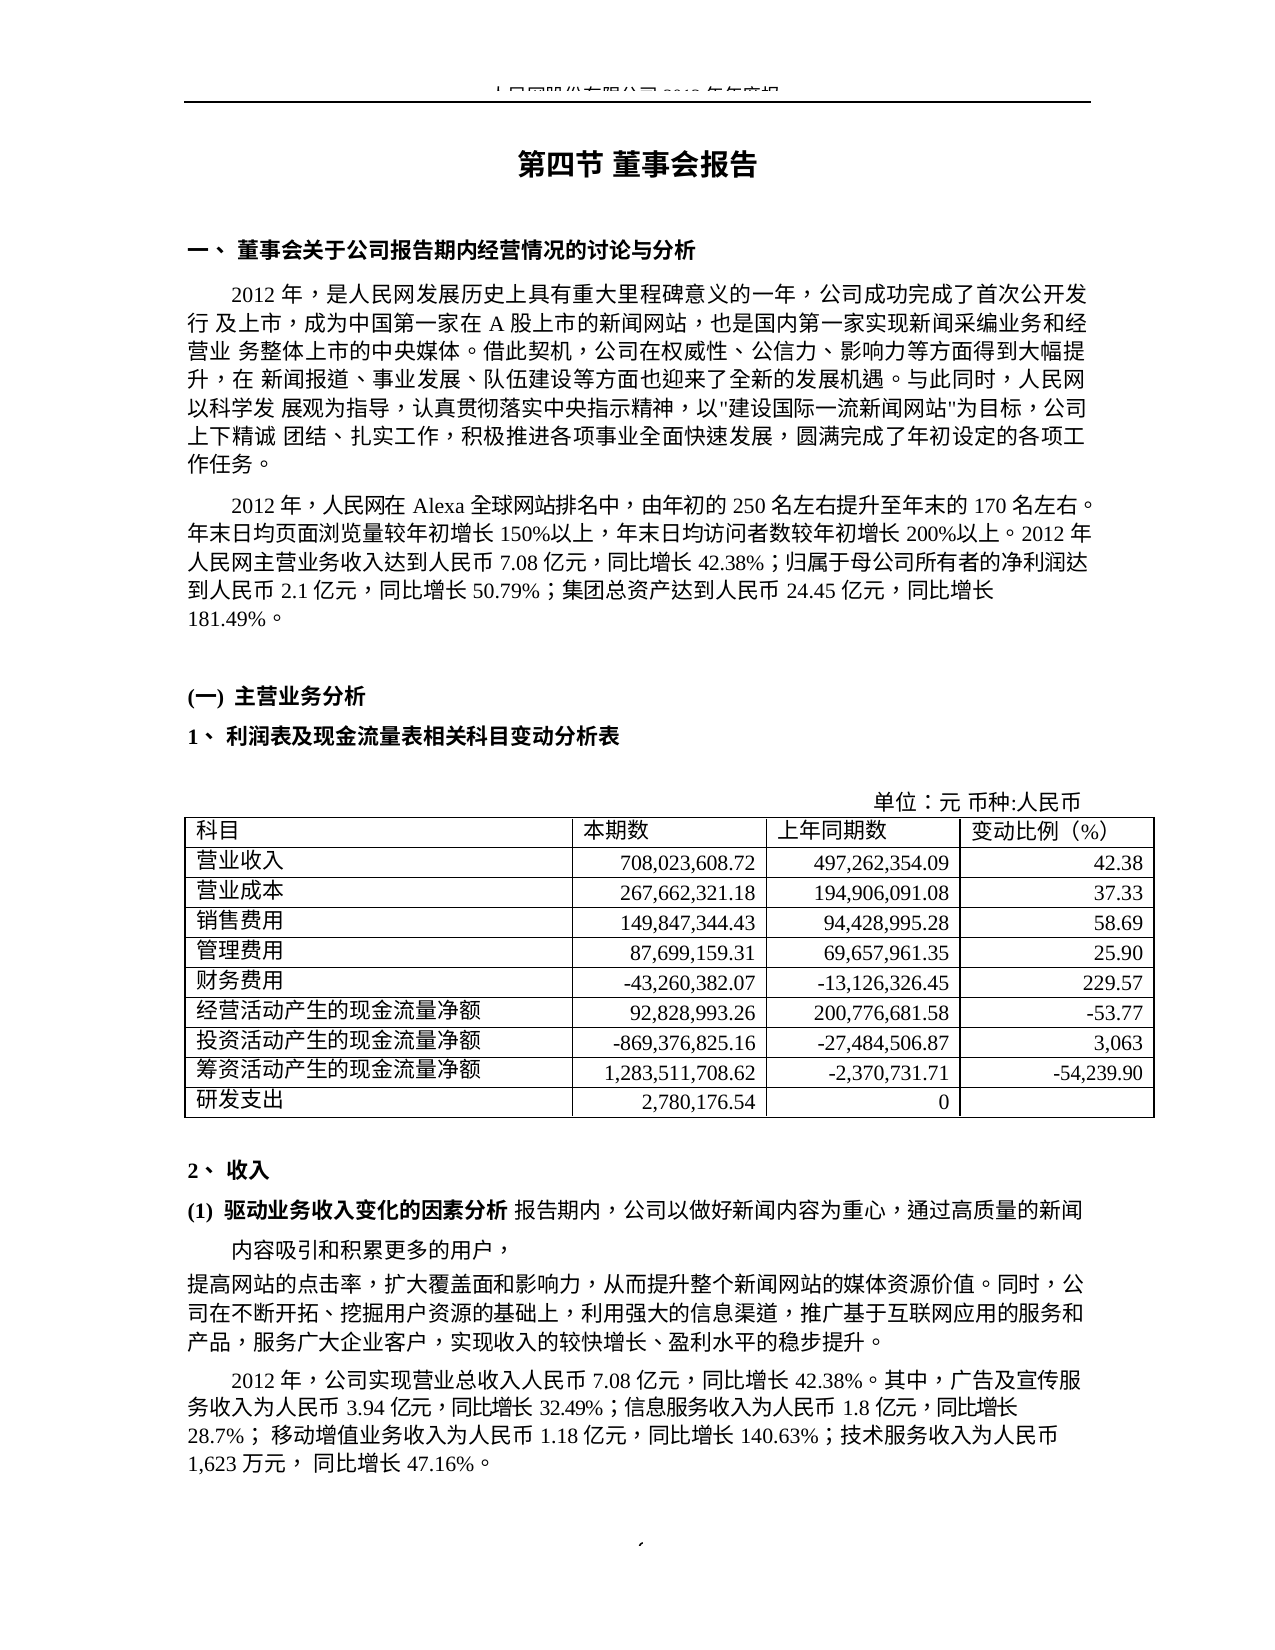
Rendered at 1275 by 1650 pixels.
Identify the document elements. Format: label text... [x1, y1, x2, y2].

table_header 变动比例（%） [961, 818, 1153, 847]
table_cell -27,484,506.87 [767, 1028, 959, 1056]
text 2012 年，公司实现营业总收入人民币 7.08 亿元，同比增长 42.38%。其中，广告及宣传服 务收入为人民币 3.94 亿元，同比增长 32.49%；信息服务收入为人民币 1.8 亿元，同比增长 28.7%； 移动增值业务收入为人民币 1.18 亿元，同比增长 140.63%；技术服务收入为人民币 1,623 万元， 同比增长 47.16%。 [187, 1367, 1100, 1477]
table_cell 229.57 [961, 968, 1153, 996]
table_cell 投资活动产生的现金流量净额 [186, 1028, 572, 1056]
table_cell 92,828,993.26 [573, 998, 766, 1026]
table_cell -53.77 [961, 998, 1153, 1026]
table_cell 1,283,511,708.62 [573, 1058, 766, 1086]
table_cell 营业收入 [186, 848, 572, 877]
table_cell 营业成本 [186, 878, 572, 907]
text 2012 年，是人民网发展历史上具有重大里程碑意义的一年，公司成功完成了首次公开发行 及上市，成为中国第一家在 A 股上市的新闻网站，也是国内第一家实现新闻采编业务和经营业 务整体上市的中央媒体。借此契机，公司在权威性、公信力、影响力等方面得到大幅提升，在 新闻报道、事业发展、队伍建设等方面也迎来了全新的发展机遇。与此同时，人民网以科学发 展观为指导，认真贯彻落实中央指示精神，以"建设国际一流新闻网站"为目标，公司上下精诚 团结、扎实工作，积极推进各项事业全面快速发展，圆满完成了年初设定的各项工作任务。 [187, 280, 1088, 478]
table_cell -2,370,731.71 [767, 1058, 959, 1086]
table_cell 69,657,961.35 [767, 938, 959, 967]
subtitle 第四节 董事会报告 [229, 144, 1046, 184]
table_cell 经营活动产生的现金流量净额 [186, 998, 572, 1026]
table_header 本期数 [573, 818, 766, 847]
table_cell 0 [767, 1088, 959, 1116]
text 2012 年，人民网在 Alexa 全球网站排名中，由年初的 250 名左右提升至年末的 170 名左右。 年末日均页面浏览量较年初增长 150%以上，年末日均访问者数较年初增长 200%以上。2012 年 人民网主营业务收入达到人民币 7.08 亿元，同比增长 42.38%；归属于母公司所有者的净利润达 到人民币 2.1 亿元，同比增长 50.79%；集团总资产达到人民币 24.45 亿元，同比增长 181.49%。 [187, 491, 1100, 633]
table_cell 研发支出 [186, 1088, 572, 1116]
table_cell 25.90 [961, 938, 1153, 967]
table_cell 149,847,344.43 [573, 908, 766, 937]
table_cell 94,428,995.28 [767, 908, 959, 937]
table_cell 财务费用 [186, 968, 572, 996]
table_cell 87,699,159.31 [573, 938, 766, 967]
table_cell 筹资活动产生的现金流量净额 [186, 1058, 572, 1086]
table_cell 497,262,354.09 [767, 848, 959, 877]
table_cell 200,776,681.58 [767, 998, 959, 1026]
text 单位：元 币种:人民币 [874, 787, 1169, 817]
text (1) 驱动业务收入变化的因素分析 报告期内，公司以做好新闻内容为重心，通过高质量的新闻内容吸引和积累更多的用户， [187, 1195, 1100, 1265]
table_cell -13,126,326.45 [767, 968, 959, 996]
table_cell 销售费用 [186, 908, 572, 937]
table_cell -43,260,382.07 [573, 968, 766, 996]
table_cell [961, 1088, 1153, 1116]
table_cell 58.69 [961, 908, 1153, 937]
subtitle 一、 董事会关于公司报告期内经营情况的讨论与分析 [187, 235, 1100, 265]
table_cell 42.38 [961, 848, 1153, 877]
table_cell 267,662,321.18 [573, 878, 766, 907]
text 1、 利润表及现金流量表相关科目变动分析表 [187, 721, 628, 751]
table_cell 708,023,608.72 [573, 848, 766, 877]
table_cell -54,239.90 [961, 1058, 1153, 1086]
subtitle 2、 收入 [187, 1155, 1100, 1185]
table_cell 37.33 [961, 878, 1153, 907]
table_cell 3,063 [961, 1028, 1153, 1056]
table_header 上年同期数 [767, 818, 960, 847]
table_cell 194,906,091.08 [767, 878, 959, 907]
text 司在不断开拓、挖掘用户资源的基础上，利用强大的信息渠道，推广基于互联网应用的服务和 产品，服务广大企业客户，实现收入的较快增长、盈利水平的稳步提升。 [187, 1299, 1100, 1356]
table_cell -869,376,825.16 [573, 1028, 766, 1056]
subtitle (一) 主营业务分析 [187, 681, 628, 711]
table_cell 管理费用 [186, 938, 572, 967]
table_header 科目 [186, 818, 572, 847]
text 提高网站的点击率，扩大覆盖面和影响力，从而提升整个新闻网站的媒体资源价值。同时，公 [187, 1276, 1100, 1296]
table_cell 2,780,176.54 [573, 1088, 766, 1116]
